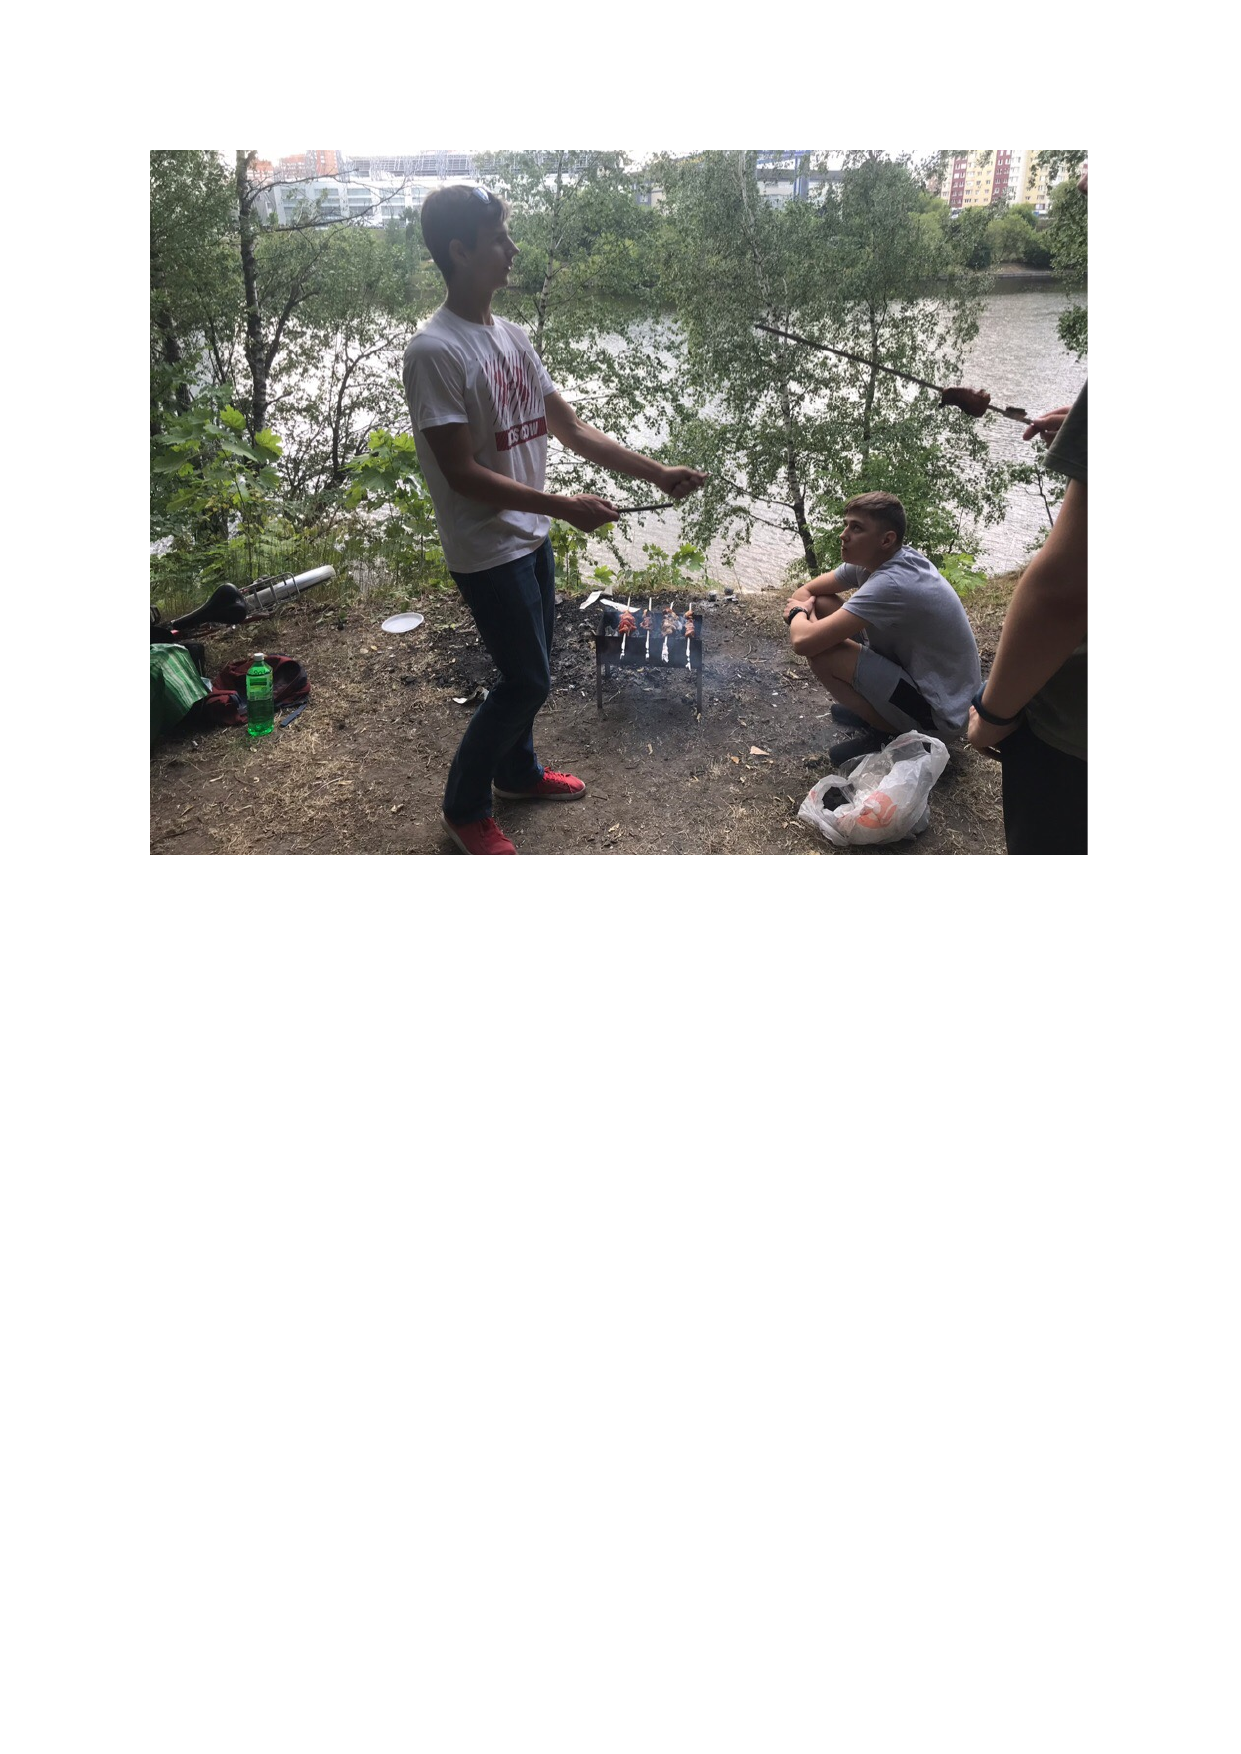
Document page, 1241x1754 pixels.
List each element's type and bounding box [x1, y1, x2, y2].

picture [150, 150, 1088, 855]
